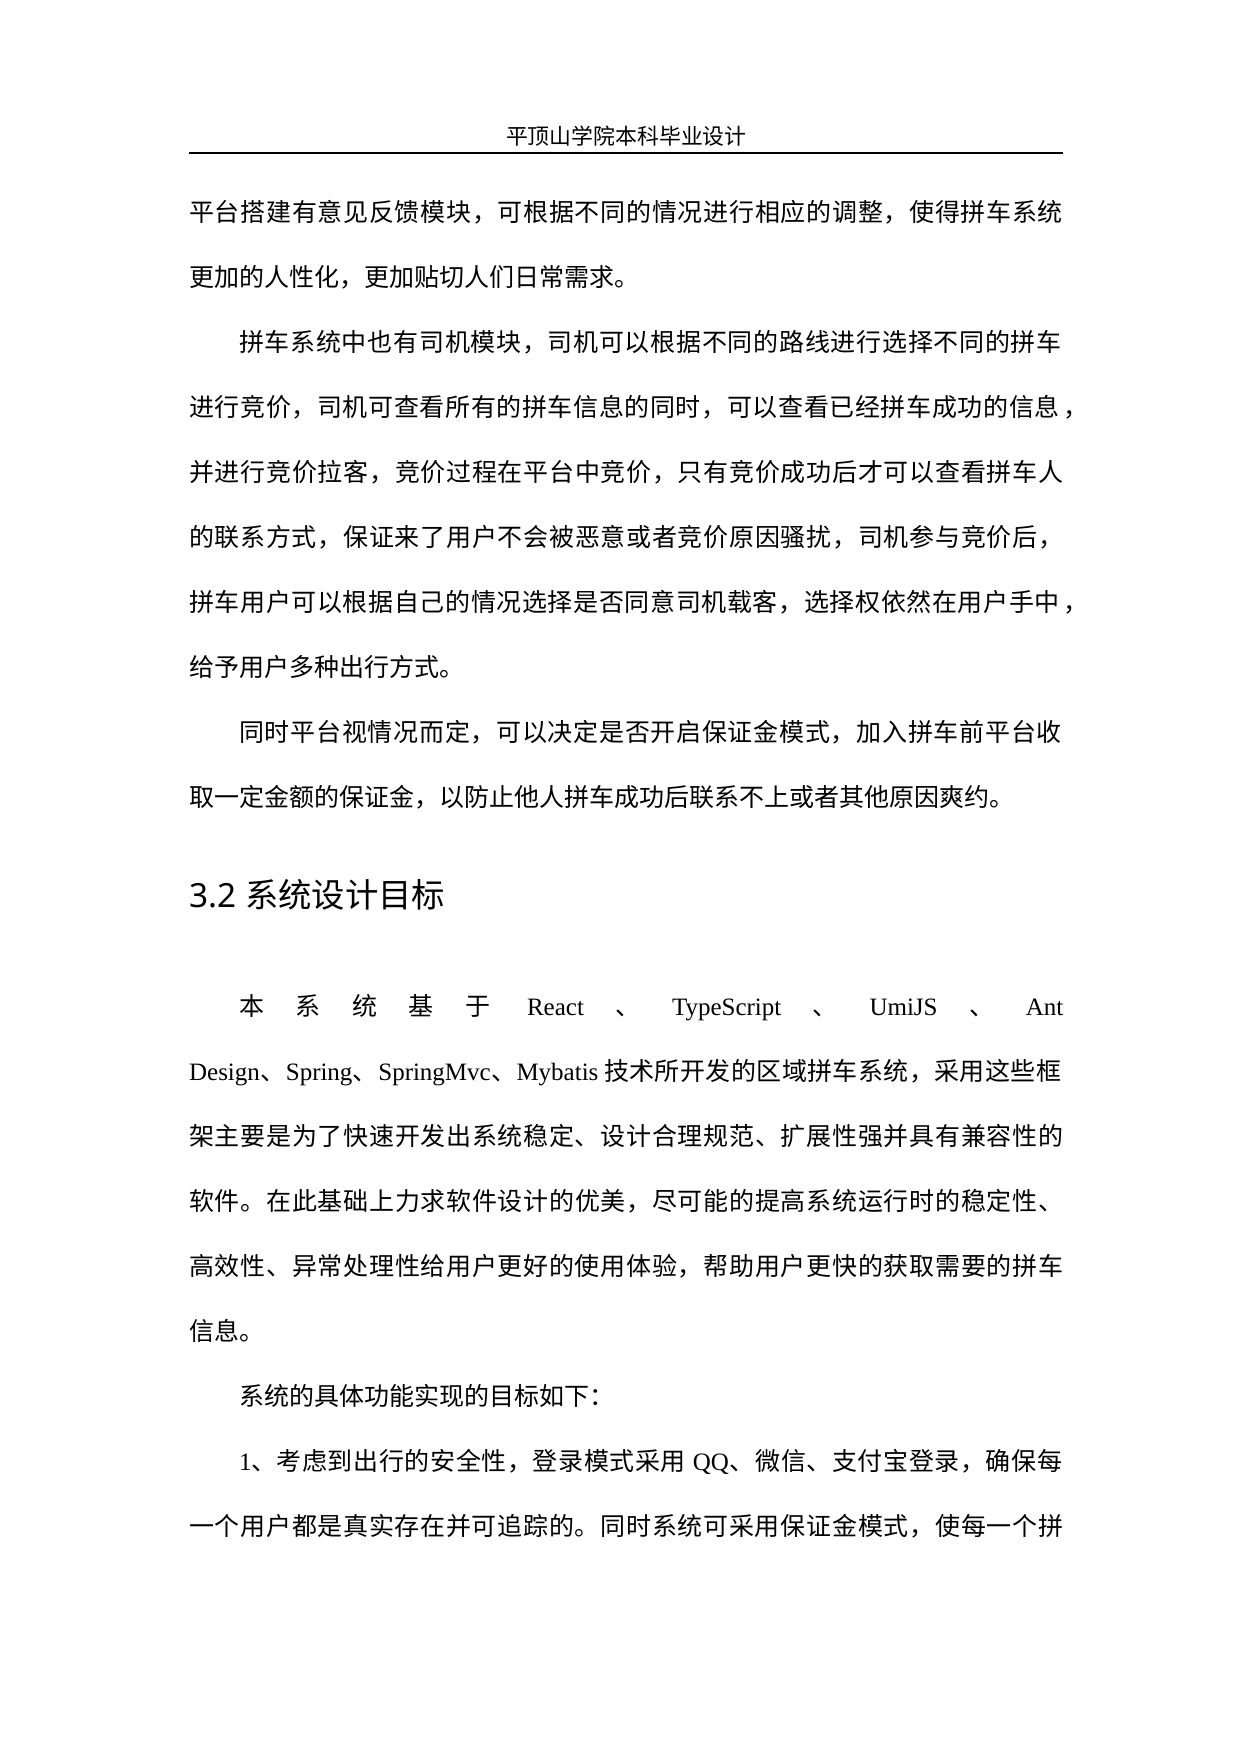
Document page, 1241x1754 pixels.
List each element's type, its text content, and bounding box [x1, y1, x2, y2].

text 3.2 系统设计目标 [189, 861, 1063, 926]
list 考虑到出行的安全性，登录模式采用QQ、微信、支付宝登录，确保每一个用户都是真实存在并可追踪的。同时系统可采用保证金模式，使每一个拼车用户使用支付宝支付相应的金额，利用支付宝实名信息的影响力来为用户的拼车增加安全性。保证每一位拼车的用户都是真实存在并有迹可循。 [189, 1427, 1063, 1557]
text 同时平台视情况而定，可以决定是否开启保证金模式，加入拼车前平台收取一定金额的保证金，以防止他人拼车成功后联系不上或者其他原因爽约。 [189, 698, 1063, 828]
text 拼车系统中也有司机模块，司机可以根据不同的路线进行选择不同的拼车，进行竞价，司机可查看所有的拼车信息的同时，可以查看已经拼车成功的信息，并进行竞价拉客，竞价过程在平台中竞价，只有竞价成功后才可以查看拼车人的联系方式，保证来了用户不会被恶意或者竞价原因骚扰，司机参与竞价后，拼车用户可以根据自己的情况选择是否同意司机载客，选择权依然在用户手中，给予用户多种出行方式。 [189, 308, 1063, 698]
text 系统的具体功能实现的目标如下： [189, 1362, 1063, 1427]
text 本系统基于React、TypeScript、UmiJS、Ant Design、Spring、SpringMvc、Mybatis技术所开发的区域拼车系统，采用这些框架主要是为了快速开发出系统稳定、设计合理规范、扩展性强并具有兼容性的软件。在此基础上力求软件设计的优美，尽可能的提高系统运行时的稳定性、高效性、异常处理性给用户更好的使用体验，帮助用户更快的获取需要的拼车信息。 [189, 972, 1063, 1362]
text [189, 178, 1063, 308]
